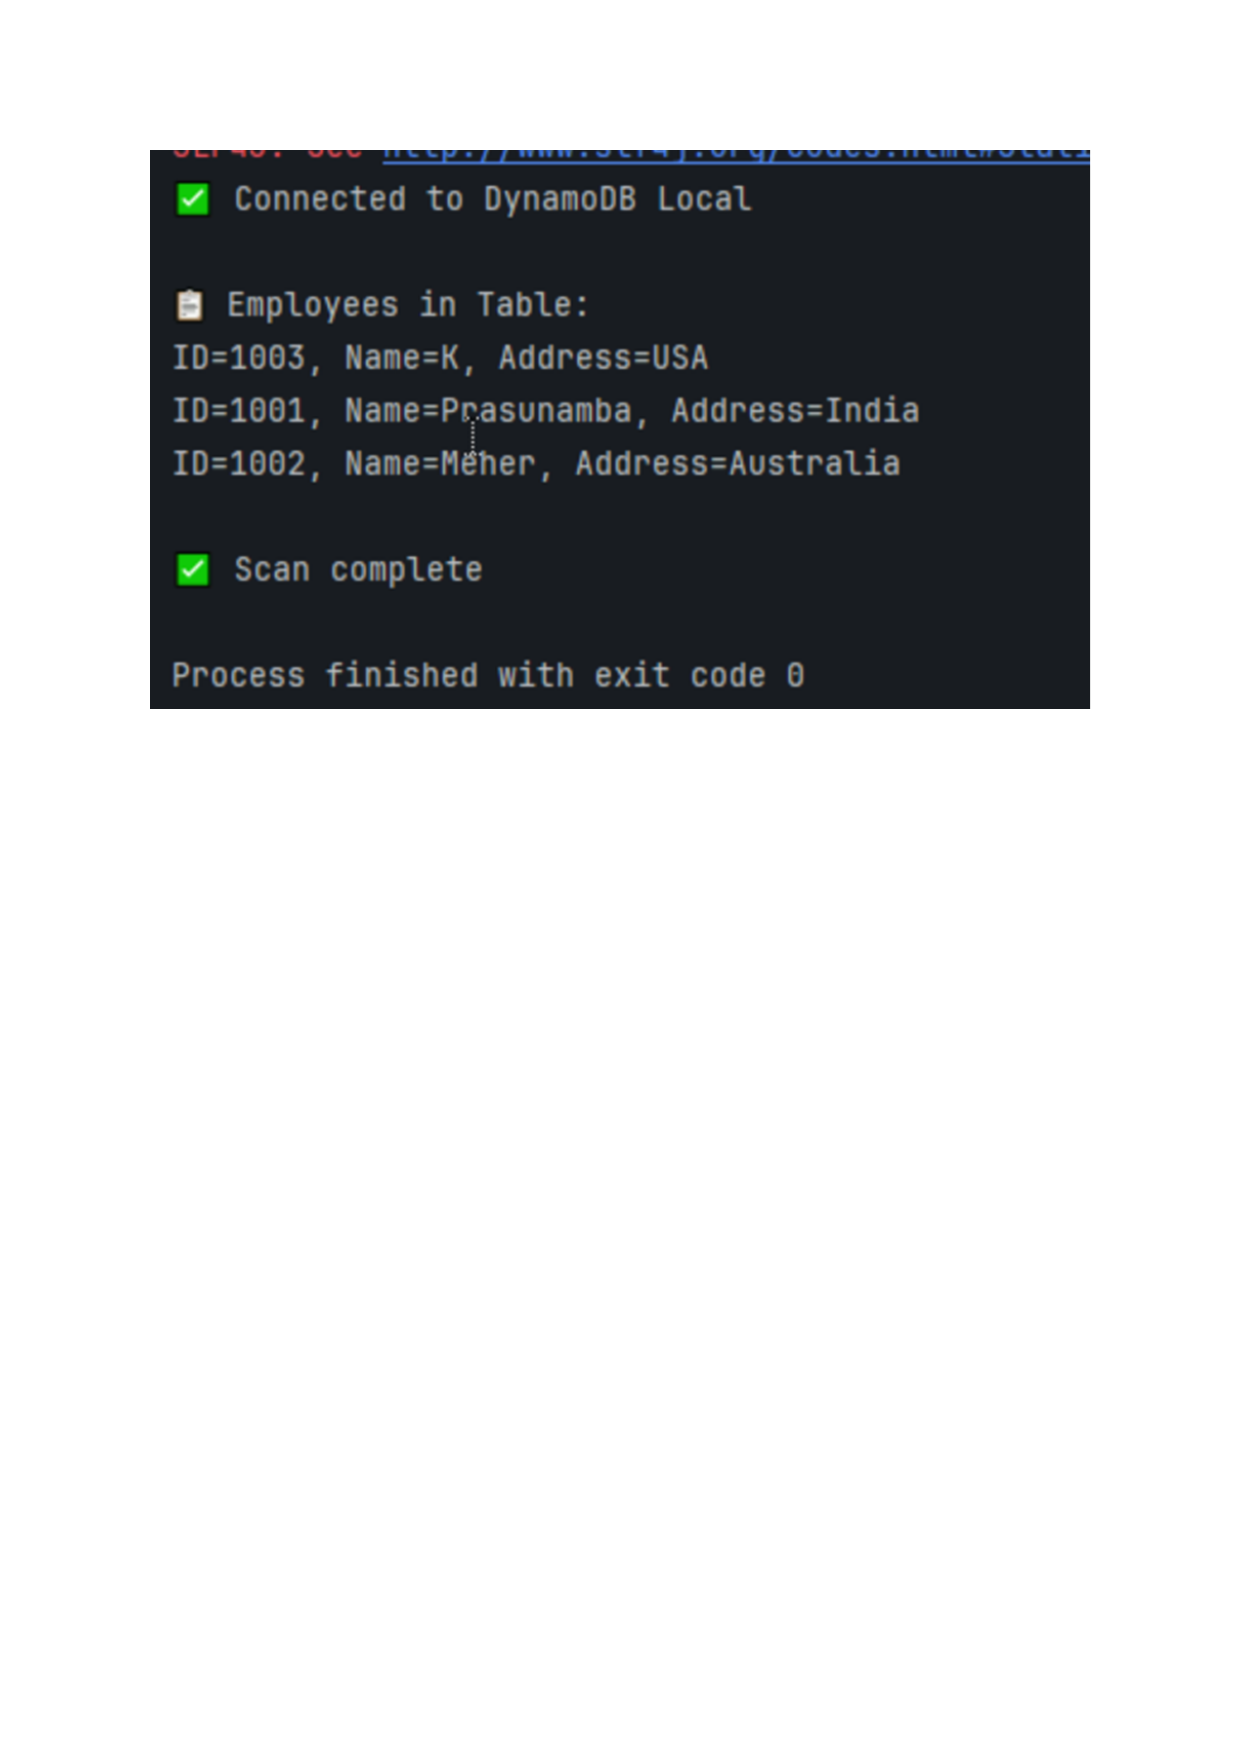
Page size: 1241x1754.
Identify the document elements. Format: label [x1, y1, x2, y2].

picture [150, 150, 1091, 709]
